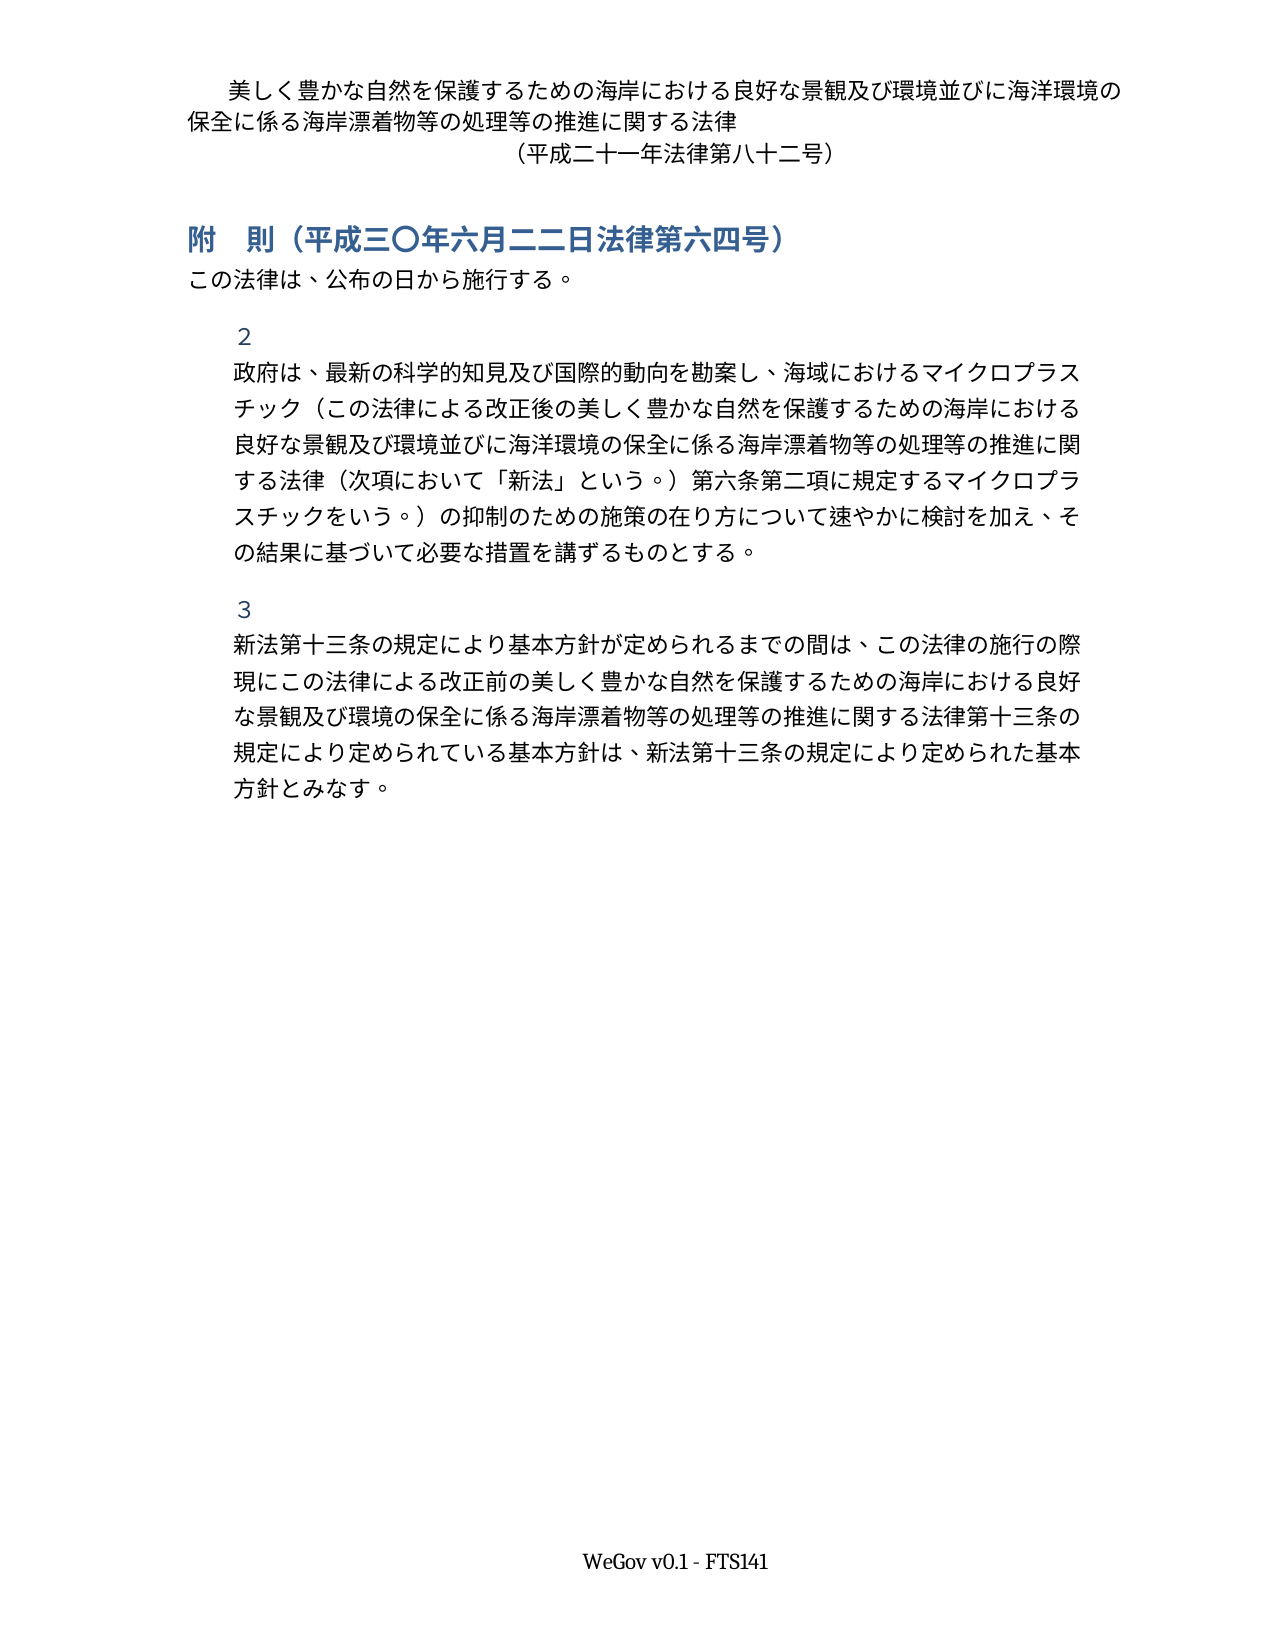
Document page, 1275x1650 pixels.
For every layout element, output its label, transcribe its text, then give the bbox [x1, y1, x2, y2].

subtitle ２ [233, 321, 1087, 352]
subtitle 附 則（平成三〇年六月二二日法律第六四号） [187, 219, 1087, 258]
text この法律は、公布の日から施行する。 [187, 264, 1087, 296]
subtitle ３ [233, 593, 1087, 625]
text 新法第十三条の規定により基本方針が定められるまでの間は、この法律の施行の際現にこの法律による改正前の美しく豊かな自然を保護するための海岸における良好な景観及び環境の保全に係る海岸漂着物等の処理等の推進に関する法律第十三条の規定により定められている基本方針は、新法第十三条の規定により定められた基本方針とみなす。 [233, 629, 1087, 804]
text 政府は、最新の科学的知見及び国際的動向を勘案し、海域におけるマイクロプラスチック（この法律による改正後の美しく豊かな自然を保護するための海岸における良好な景観及び環境並びに海洋環境の保全に係る海岸漂着物等の処理等の推進に関する法律（次項において「新法」という。）第六条第二項に規定するマイクロプラスチックをいう。）の抑制のための施策の在り方について速やかに検討を加え、その結果に基づいて必要な措置を講ずるものとする。 [233, 357, 1087, 568]
